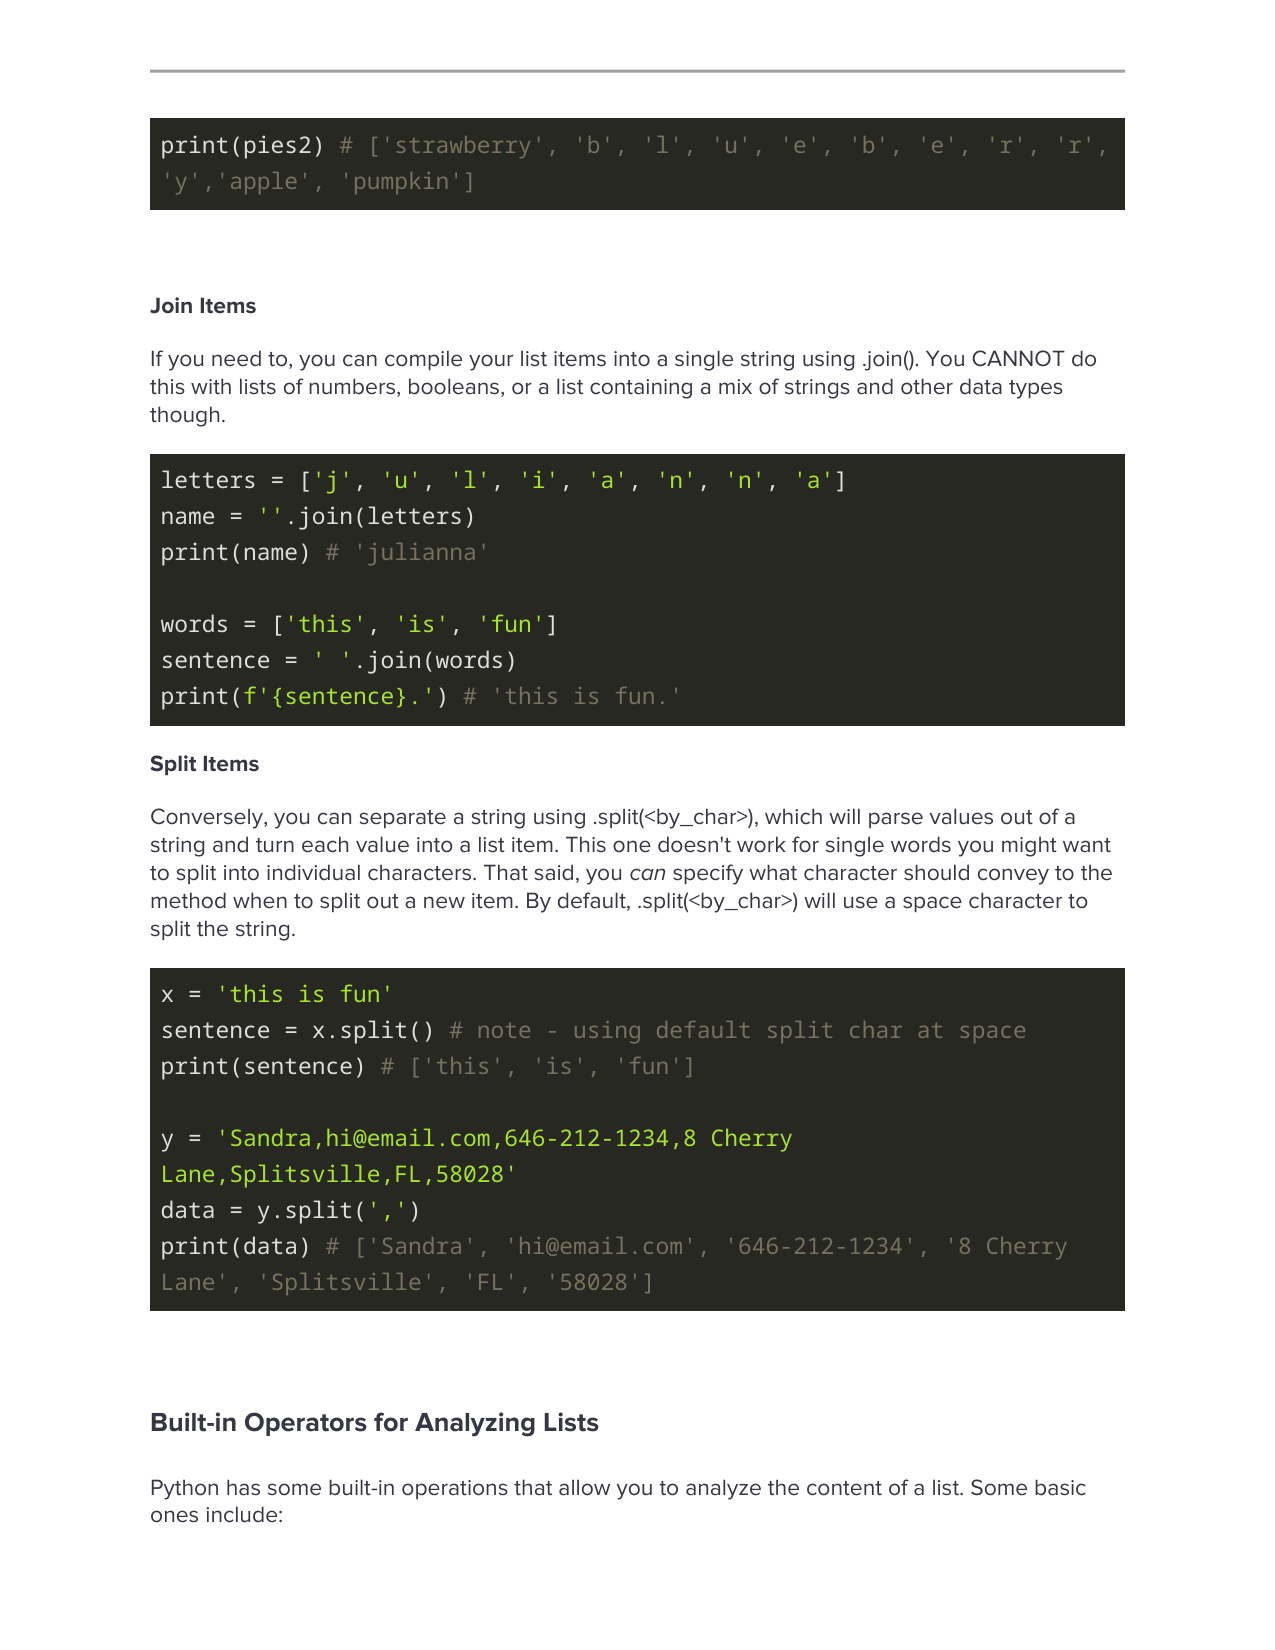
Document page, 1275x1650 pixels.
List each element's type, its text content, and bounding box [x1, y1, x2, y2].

table_header letters = ['j', 'u', 'l', 'i', 'a', 'n', 'n', 'a'] name = ''.join(letters) print(name) # 'julianna' words = ['this', 'is', 'fun'] sentence = ' '.join(words) print(f'{sentence}.') # 'this is fun.' [150, 454, 1125, 726]
subtitle Split Items [150, 751, 1125, 778]
text Python has some built-in operations that allow you to analyze the content of a list. Some basic ones include: [150, 1474, 1125, 1530]
table_header x = 'this is fun' sentence = x.split() # note - using default split char at space print(sentence) # ['this', 'is', 'fun'] y = 'Sandra,hi@email.com,646-212-1234,8 Cherry Lane,Splitsville,FL,58028' data = y.split(',') print(data) # ['Sandra', 'hi@email.com', '646-212-1234', '8 Cherry Lane', 'Splitsville', 'FL', '58028'] [150, 968, 1125, 1311]
text If you need to, you can compile your list items into a single string using .join(). You CANNOT do this with lists of numbers, booleans, or a list containing a mix of strings and other data types though. [150, 345, 1125, 429]
text Conversely, you can separate a string using .split(<by_char>), which will parse values out of a string and turn each value into a list item. This one doesn't work for single words you might want to split into individual characters. That said, you can specify what character should convey to the method when to split out a new item. By default, .split(<by_char>) will use a space character to split the string. [150, 803, 1125, 943]
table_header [150, 118, 1125, 210]
subtitle Join Items [150, 292, 1125, 320]
subtitle Built-in Operators for Analyzing Lists [150, 1406, 1125, 1439]
